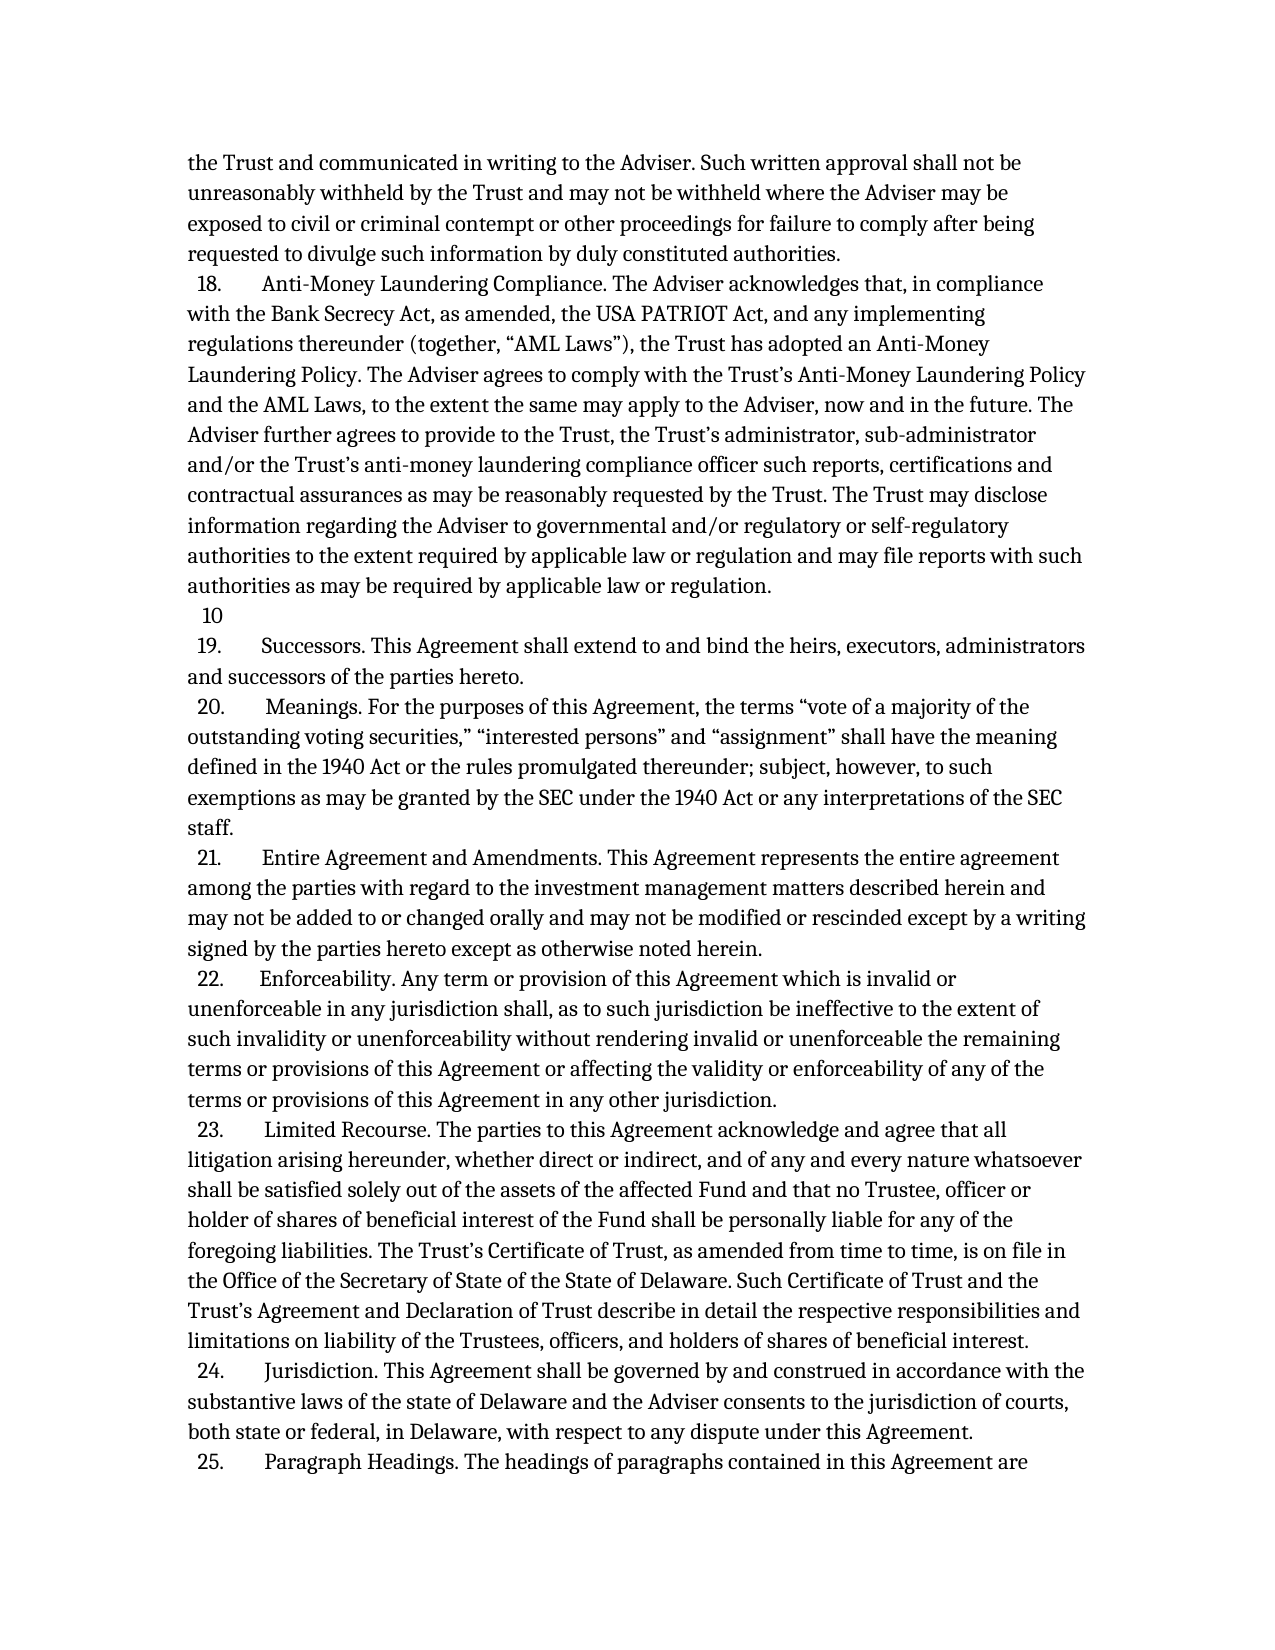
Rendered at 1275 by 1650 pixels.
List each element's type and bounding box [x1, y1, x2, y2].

text [187, 150, 1087, 1475]
